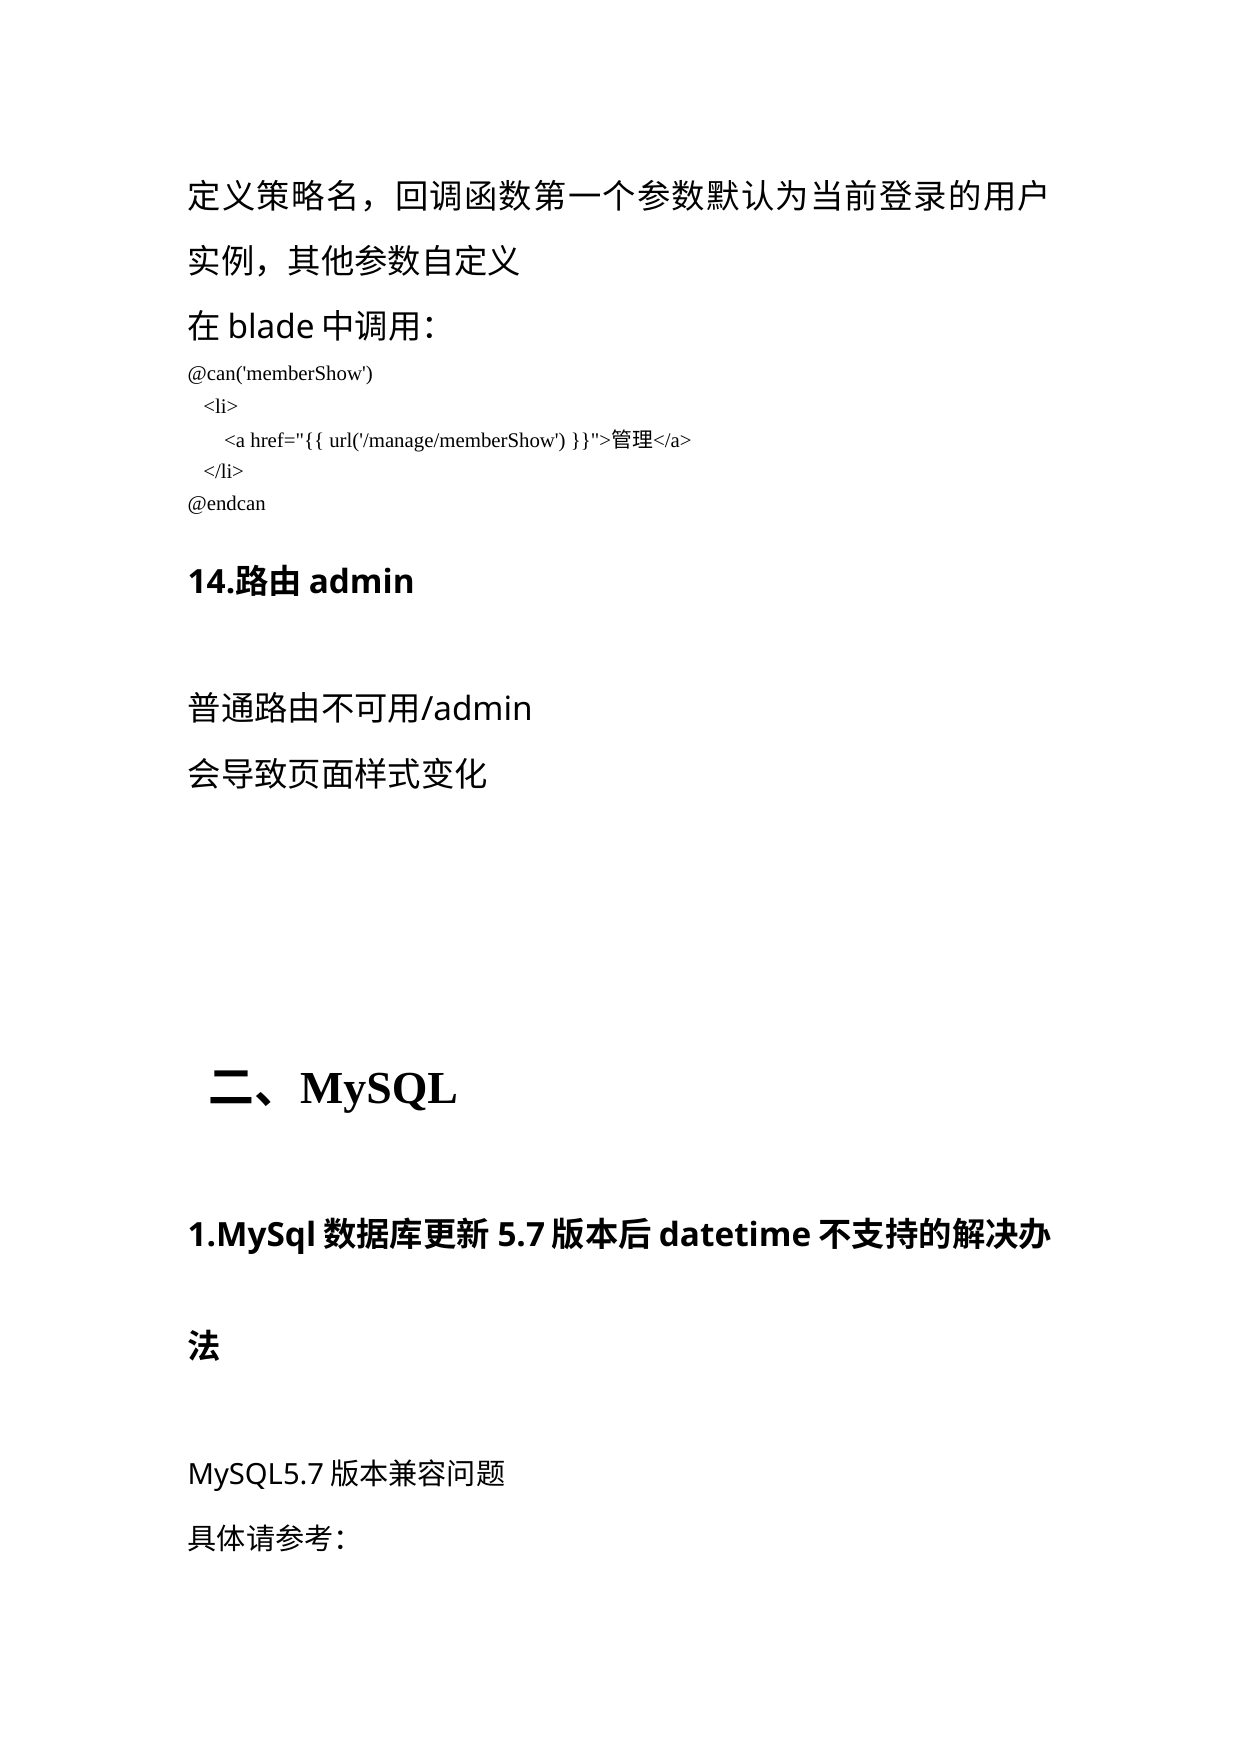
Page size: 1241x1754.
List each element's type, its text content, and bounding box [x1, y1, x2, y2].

text 会导致页面样式变化 [187, 739, 1053, 804]
text 在blade中调用： [187, 292, 1053, 357]
text @can('memberShow') [187, 357, 1053, 389]
text @endcan [187, 487, 1053, 519]
text 1.MySql数据库更新5.7版本后datetime不支持的解决办法 [187, 1199, 1053, 1377]
text 普通路由不可用/admin [187, 674, 1053, 739]
text <a href="{{ url('/manage/memberShow') }}">管理</a> [187, 422, 1053, 454]
text 定义策略名，回调函数第一个参数默认为当前登录的用户实例，其他参数自定义 [187, 162, 1053, 292]
text MySQL5.7版本兼容问题 [187, 1439, 1053, 1504]
text <li> [187, 389, 1053, 422]
text 14.路由admin [187, 547, 1053, 612]
text 二、MySQL [208, 1034, 1032, 1132]
text 具体请参考： [187, 1504, 1053, 1569]
text </li> [187, 454, 1053, 487]
